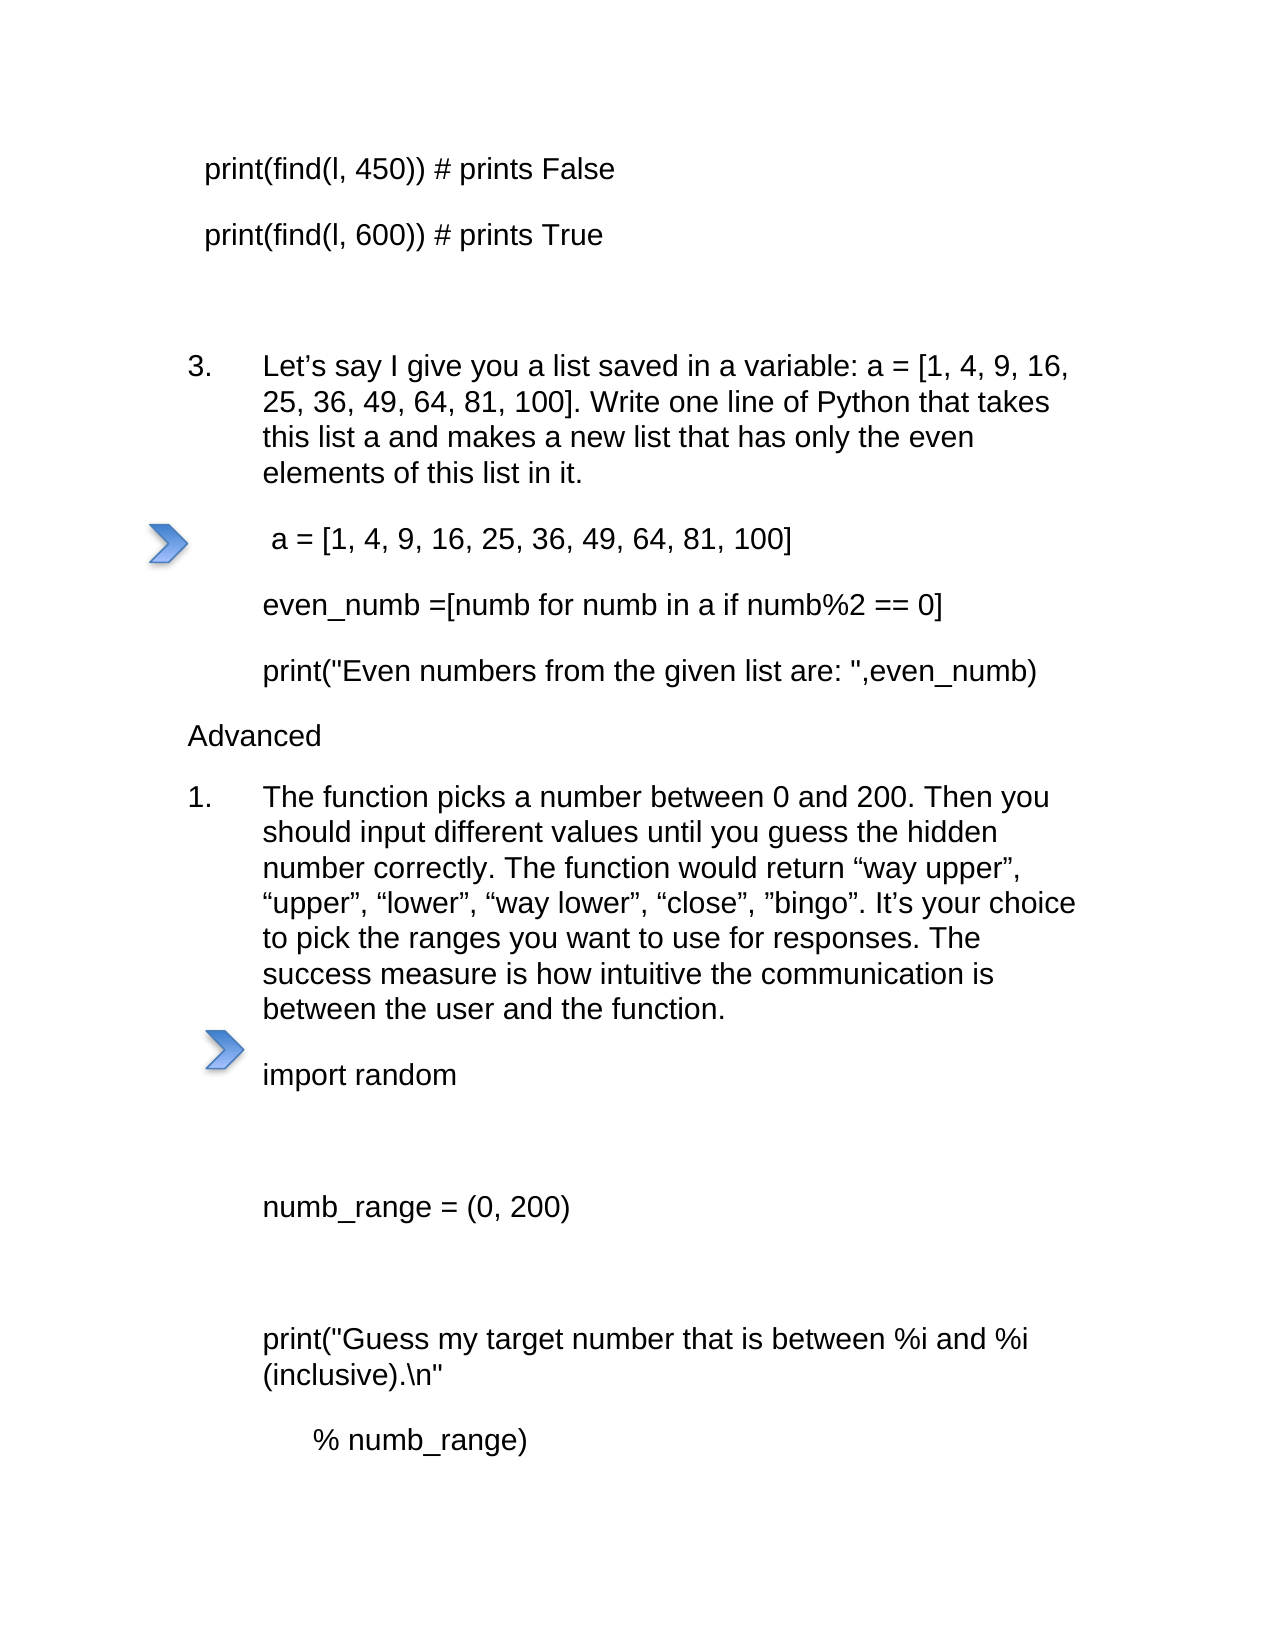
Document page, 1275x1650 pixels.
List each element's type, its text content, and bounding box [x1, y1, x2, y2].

text even_numb =[numb for numb in a if numb%2 == 0] [262, 586, 1087, 621]
text Advanced [187, 718, 1087, 753]
text a = [1, 4, 9, 16, 25, 36, 49, 64, 81, 100] [262, 520, 1087, 555]
text numb_range = (0, 200) [262, 1188, 1087, 1224]
text print(find(l, 600)) # prints True [187, 216, 1087, 251]
text print("Even numbers from the given list are: ",even_numb) [262, 652, 1087, 687]
list The function picks a number between 0 and 200. Then you should input different values until you guess the hidden number correctly. The function would return “way upper”, “upper”, “lower”, “way lower”, “close”, ”bingo”. It’s your choice to pick the ranges you want to use for responses. The success measure is how intuitive the communication is between the user and the function. [187, 778, 1087, 1026]
text print(find(l, 450)) # prints False [187, 150, 1087, 185]
text print("Guess my target number that is between %i and %i (inclusive).\n" [262, 1320, 1087, 1391]
list Let’s say I give you a list saved in a variable: a = [1, 4, 9, 16, 25, 36, 49, 64, 81, 100]. Write one line of Python that takes this list a and makes a new list that has only the even elements of this list in it. [187, 348, 1087, 489]
text % numb_range) [262, 1422, 1087, 1457]
text import random [262, 1057, 1087, 1092]
